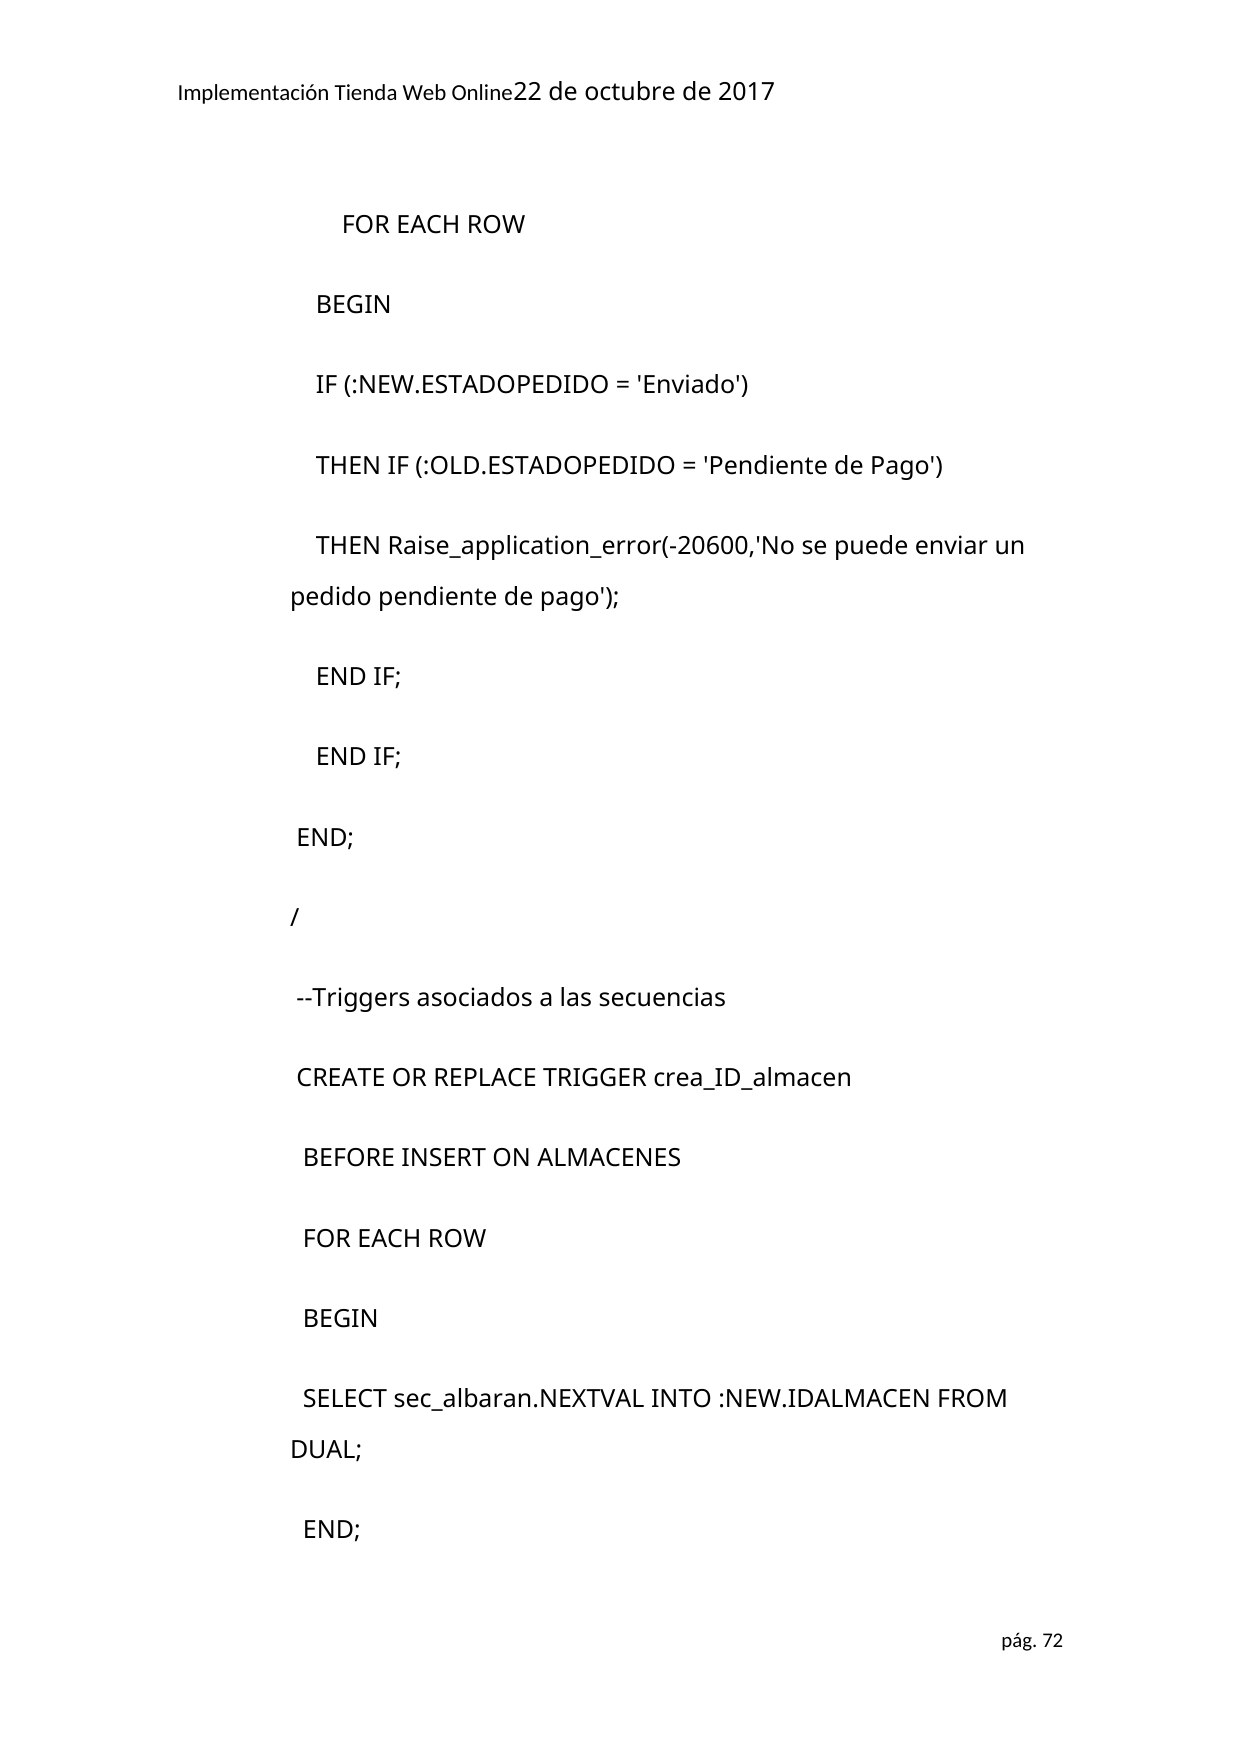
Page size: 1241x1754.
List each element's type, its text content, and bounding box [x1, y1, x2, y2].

text END IF; [290, 739, 1063, 773]
text BEGIN [290, 287, 1063, 321]
text END; [290, 819, 1063, 853]
text BEGIN [290, 1301, 1063, 1334]
text FOR EACH ROW [290, 1220, 1063, 1254]
text END; [290, 1512, 1063, 1546]
text FOR EACH ROW [290, 207, 1063, 241]
text --Triggers asociados a las secuencias [290, 980, 1063, 1014]
text THEN Raise_application_error(-20600,'No se puede enviar un pedido pendiente de pago'); [290, 528, 1063, 613]
text END IF; [290, 659, 1063, 693]
text SELECT sec_albaran.NEXTVAL INTO :NEW.IDALMACEN FROM DUAL; [290, 1381, 1063, 1466]
text THEN IF (:OLD.ESTADOPEDIDO = 'Pendiente de Pago') [290, 447, 1063, 481]
text CREATE OR REPLACE TRIGGER crea_ID_almacen [290, 1060, 1063, 1094]
text IF (:NEW.ESTADOPEDIDO = 'Enviado') [290, 367, 1063, 401]
text / [290, 899, 1063, 933]
text BEFORE INSERT ON ALMACENES [290, 1140, 1063, 1174]
